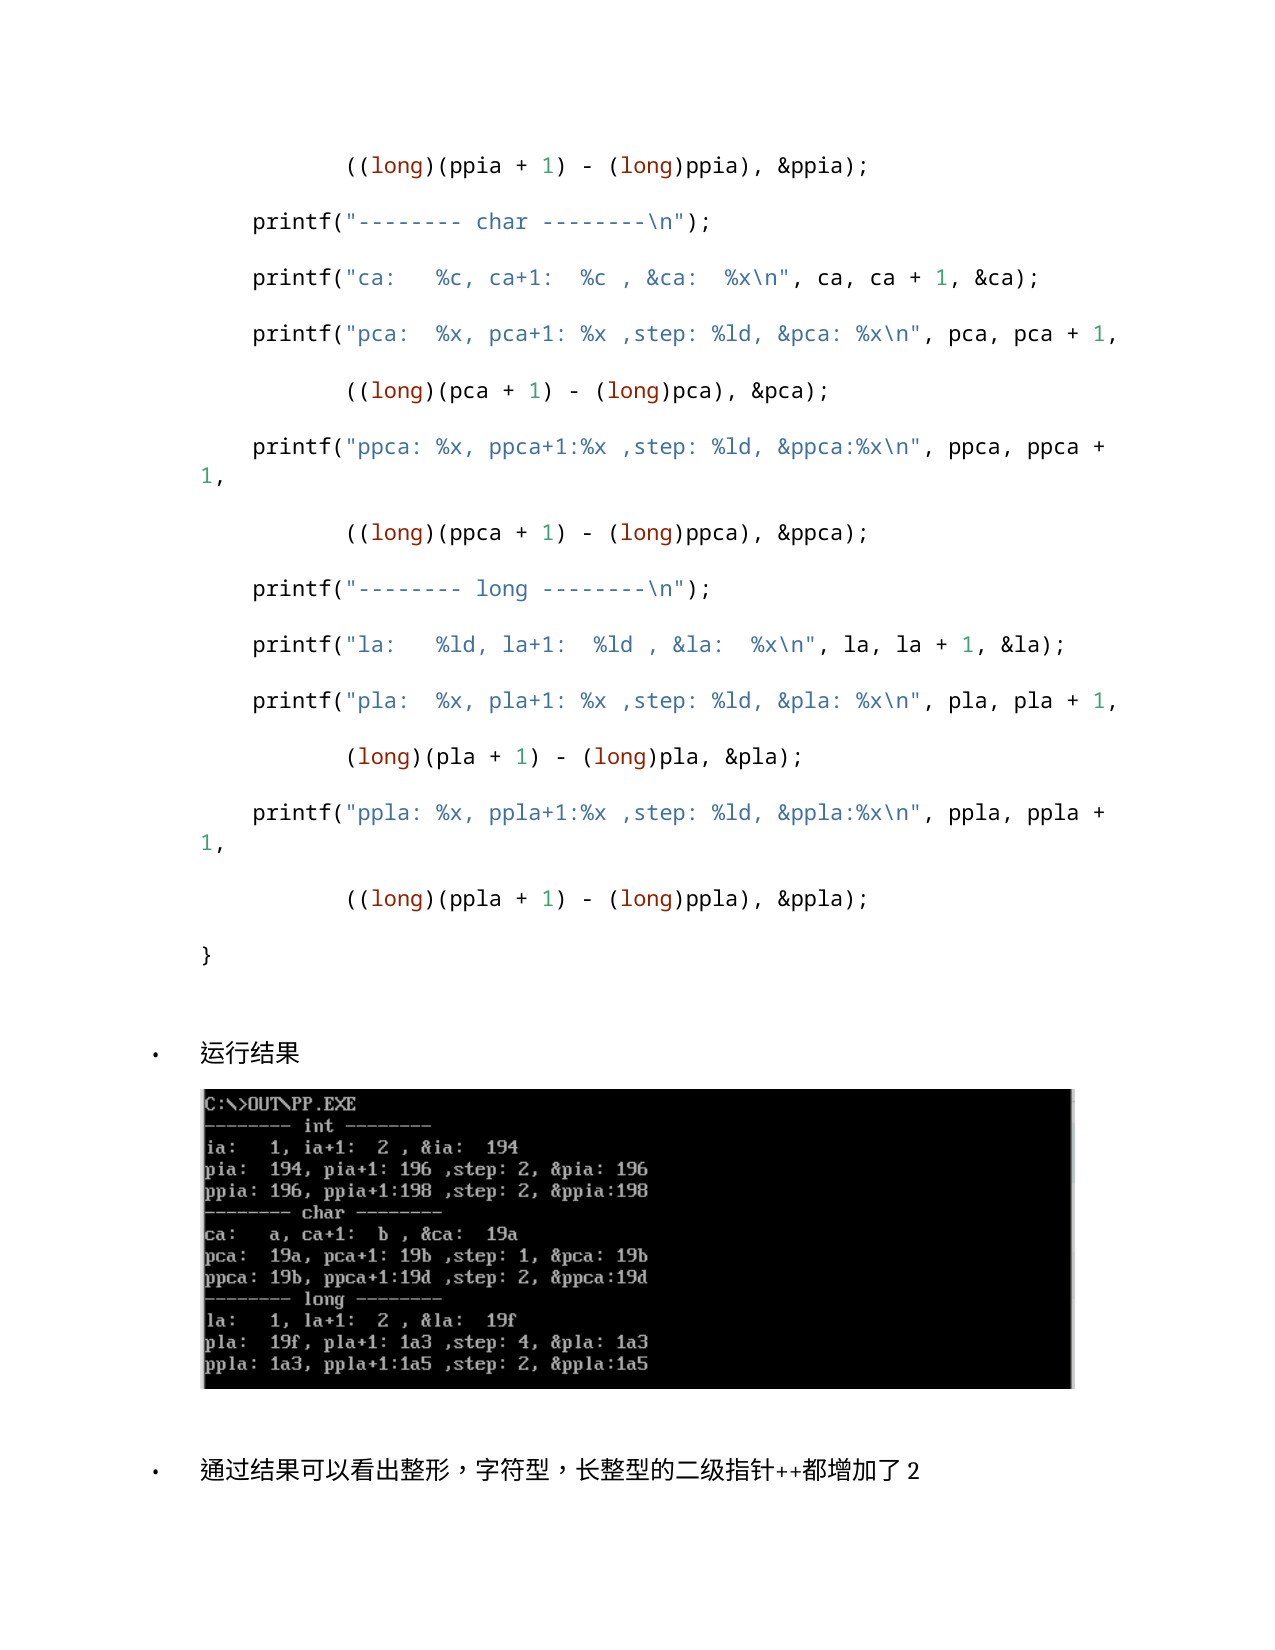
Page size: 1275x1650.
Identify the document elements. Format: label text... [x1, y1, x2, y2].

list 通过结果可以看出整形，字符型，长整型的二级指针++都增加了2 [150, 1457, 1125, 1486]
list 运行结果 [150, 1040, 1125, 1068]
picture [200, 1089, 1075, 1389]
